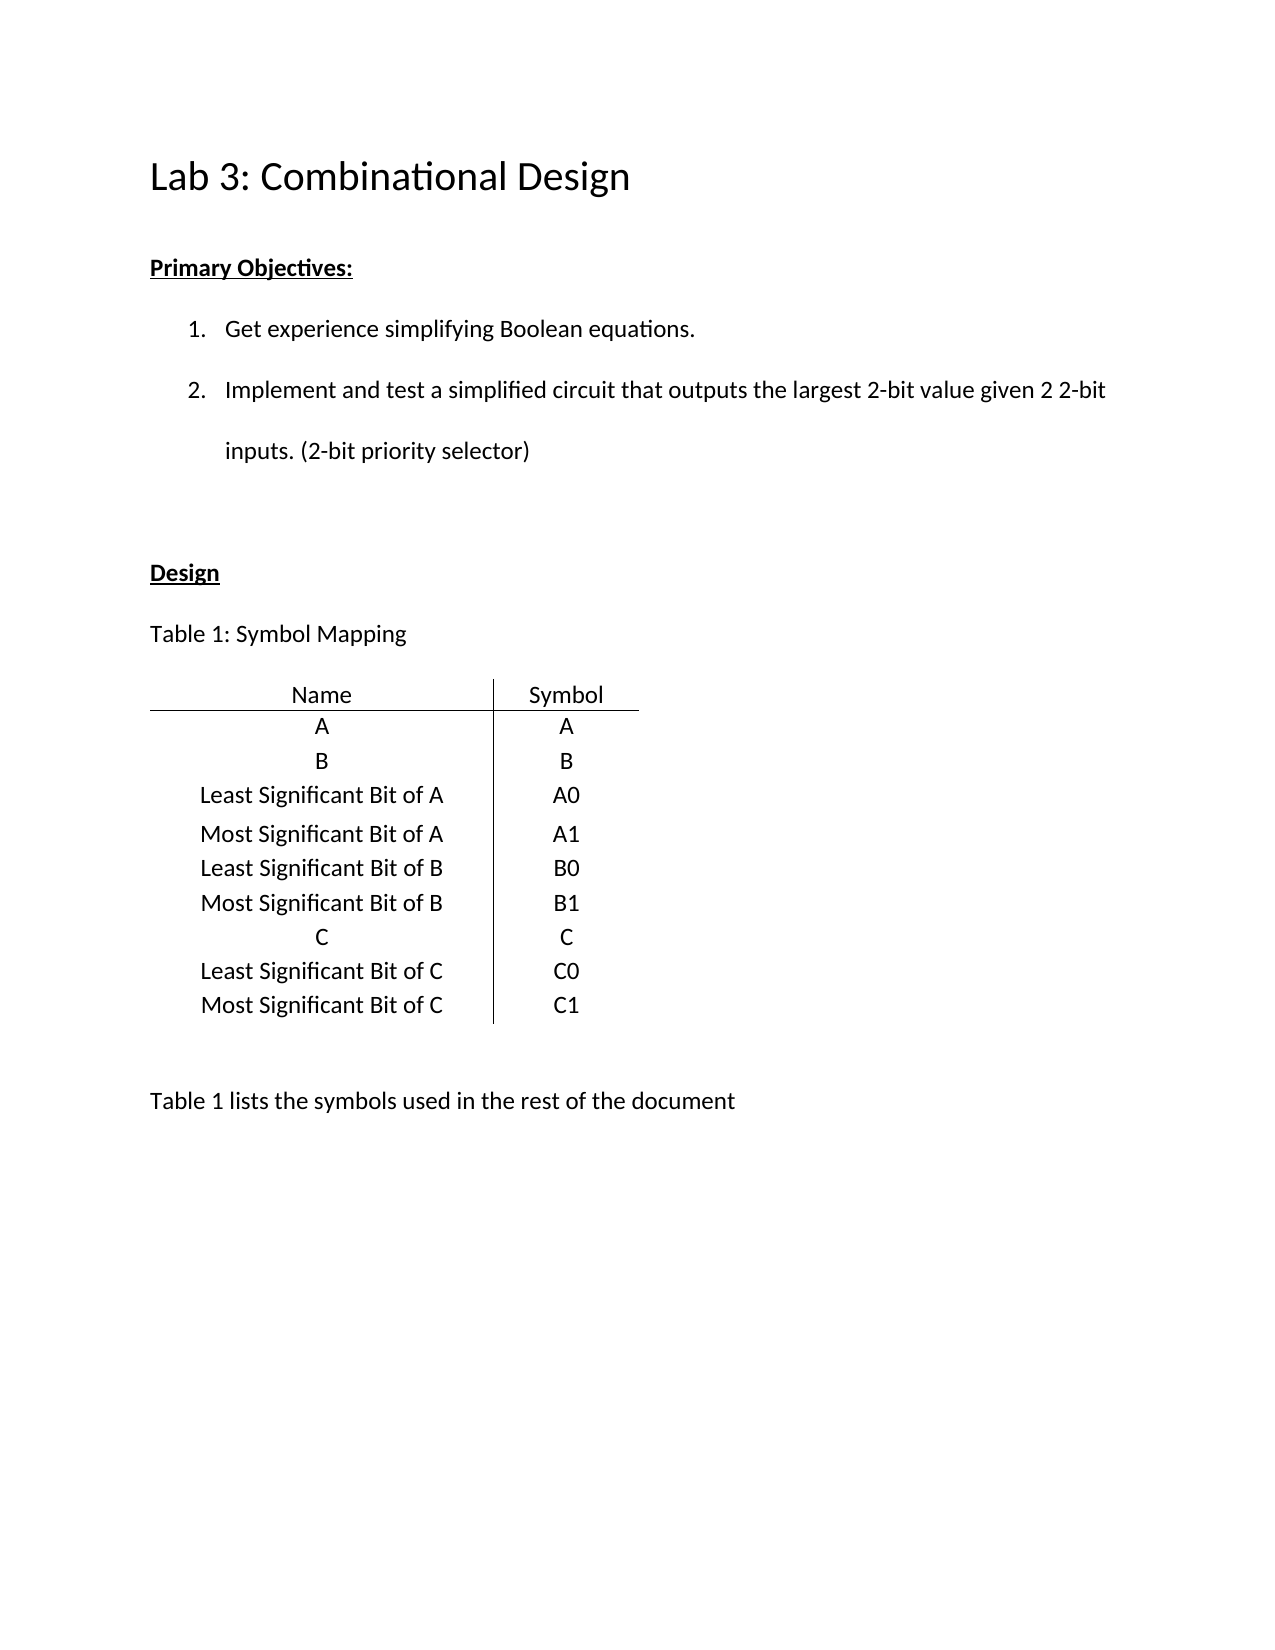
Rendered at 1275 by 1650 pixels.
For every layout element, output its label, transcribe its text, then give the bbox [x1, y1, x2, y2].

table_cell Least Significant Bit of B [150, 853, 493, 887]
table_cell Least Significant Bit of A [150, 779, 493, 818]
table_cell C1 [494, 990, 639, 1024]
table_header Name [150, 679, 493, 709]
text Design [150, 557, 1125, 587]
table_cell Most Significant Bit of B [150, 887, 493, 921]
table_cell B0 [494, 853, 639, 887]
table_cell A [150, 711, 493, 745]
table_cell C [494, 921, 639, 955]
table_cell A0 [494, 779, 639, 818]
table_cell B1 [494, 887, 639, 921]
text Table 1: Symbol Mapping [150, 618, 1125, 648]
text Lab 3: Combinational Design [150, 150, 1125, 201]
table_cell A1 [494, 818, 639, 853]
table_header Symbol [494, 679, 639, 709]
list Get experience simplifying Boolean equations. [187, 313, 1125, 343]
table_cell Most Significant Bit of A [150, 818, 493, 853]
table_cell Least Significant Bit of C [150, 955, 493, 990]
table_cell B [150, 745, 493, 779]
table_cell C0 [494, 955, 639, 990]
table_cell B [494, 745, 639, 779]
table_cell C [150, 921, 493, 955]
list Implement and test a simplified circuit that outputs the largest 2-bit value given 2 2-bit inputs. (2-bit priority selector) [187, 374, 1125, 465]
text Primary Objectives: [150, 252, 1125, 282]
table_cell Most Significant Bit of C [150, 990, 493, 1024]
table_cell A [494, 711, 639, 745]
text Table 1 lists the symbols used in the rest of the document [150, 1024, 1125, 1116]
